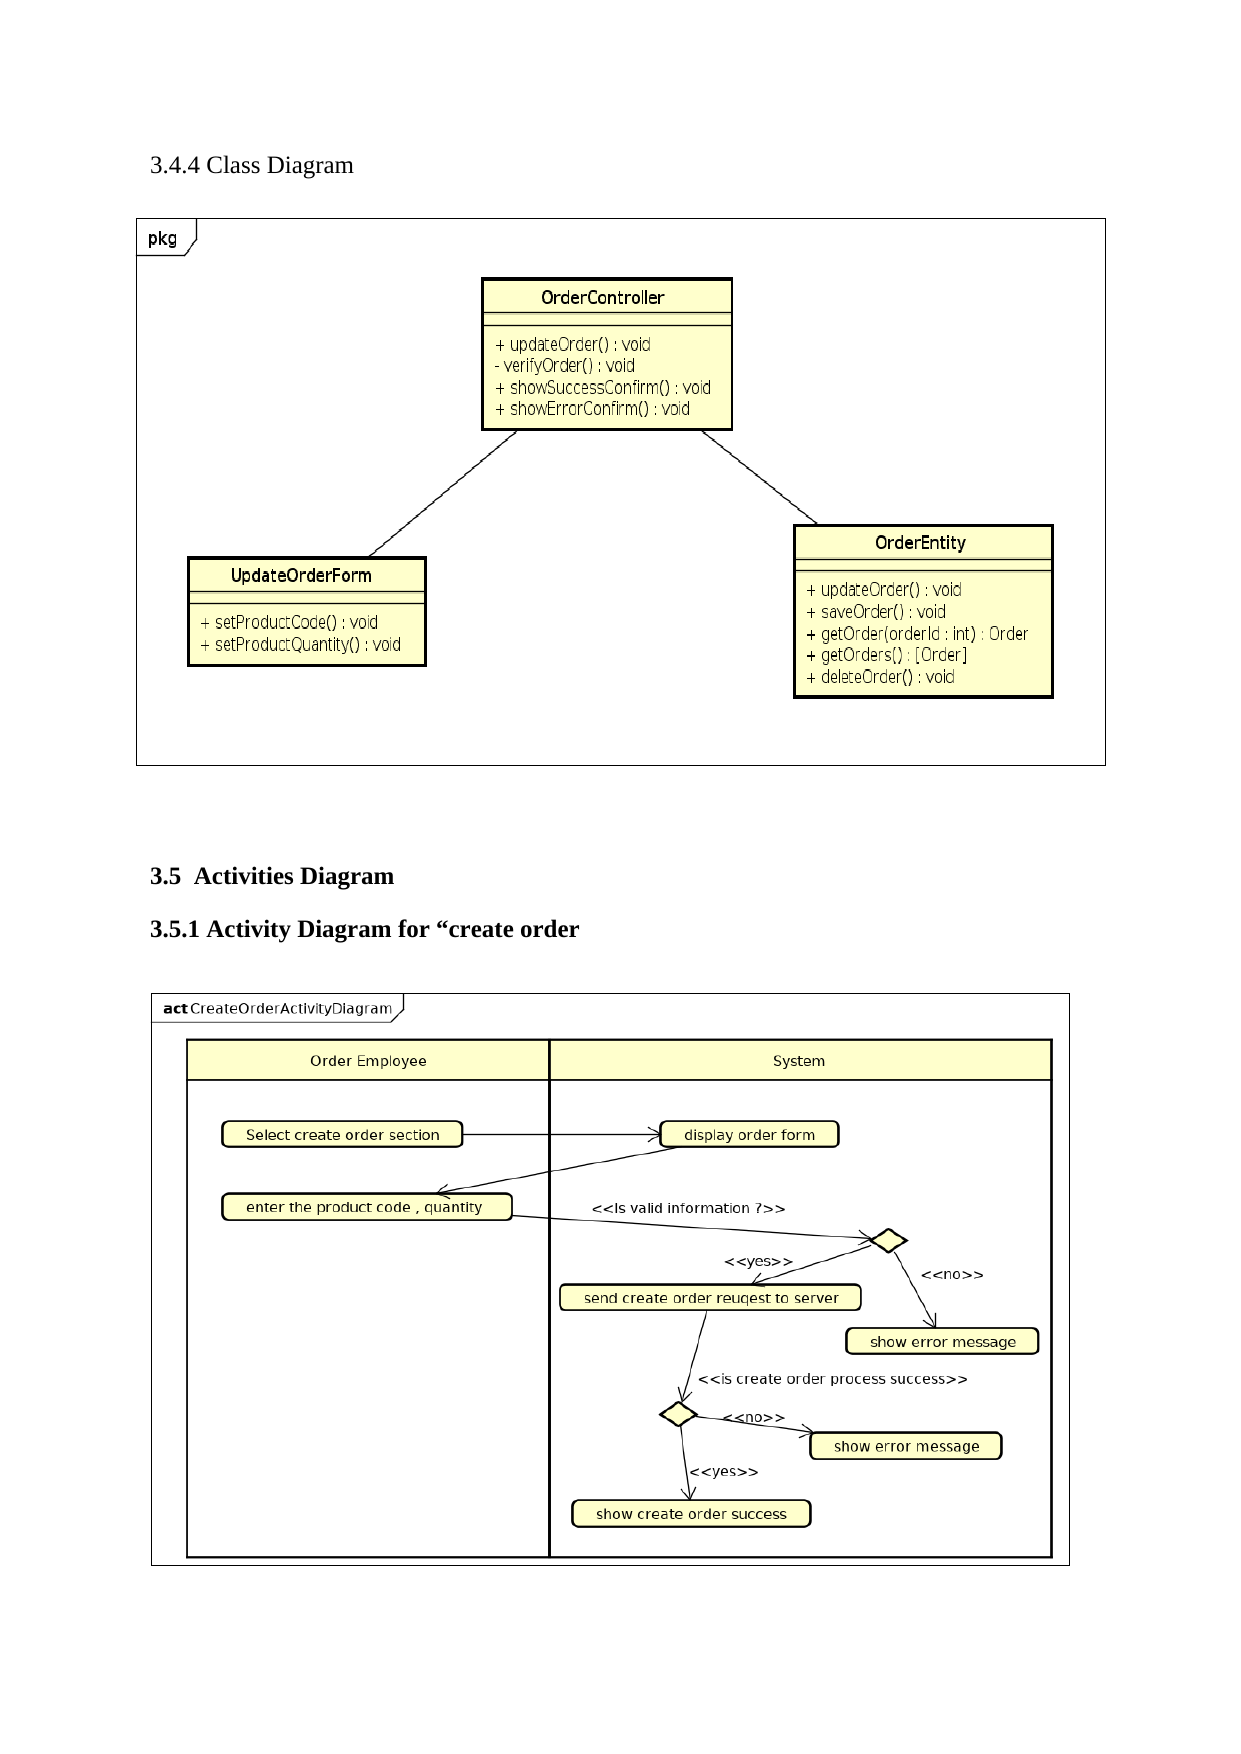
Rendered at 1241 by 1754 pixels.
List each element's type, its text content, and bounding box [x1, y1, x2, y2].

text 3.4.4 Class Diagram [150, 150, 1090, 179]
picture [125, 203, 1116, 782]
text 3.5 Activities Diagram [150, 861, 1090, 889]
picture [139, 981, 1080, 1575]
text 3.5.1 Activity Diagram for “create order [150, 914, 1090, 943]
